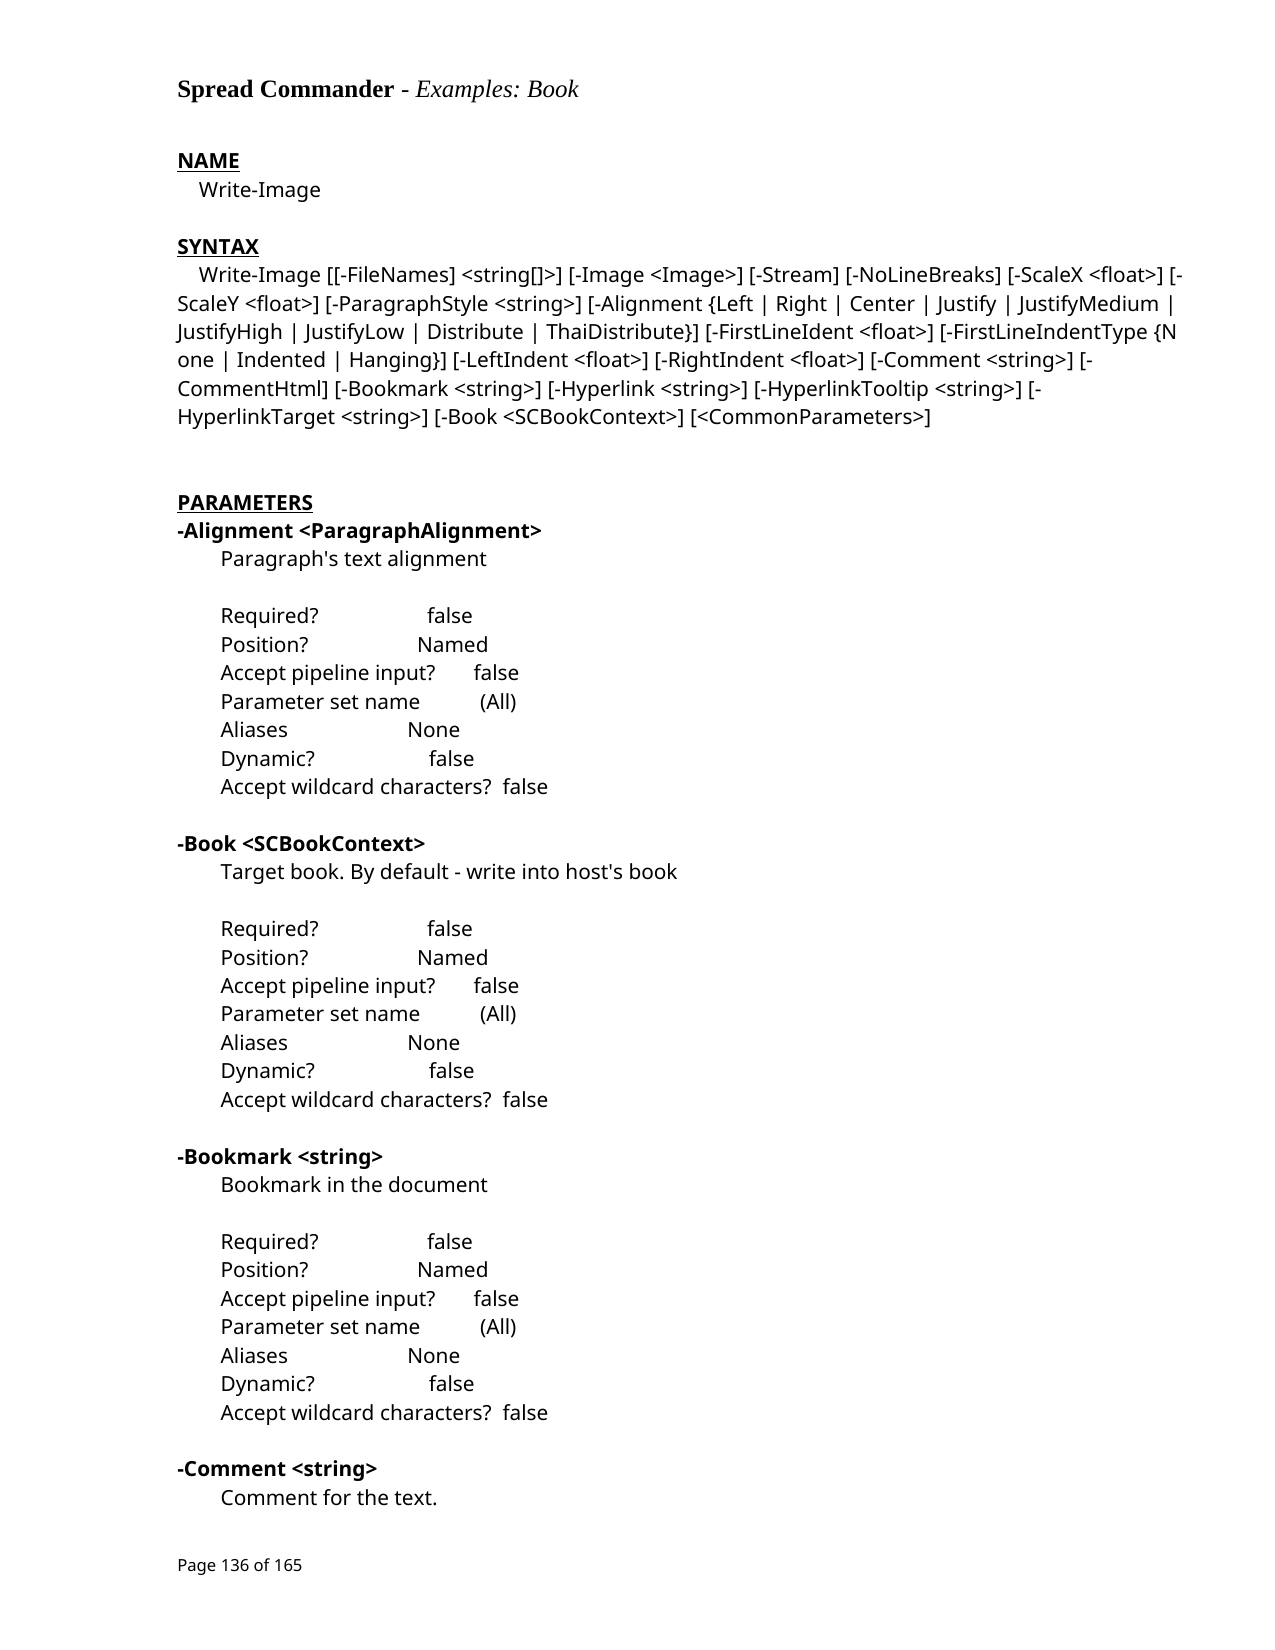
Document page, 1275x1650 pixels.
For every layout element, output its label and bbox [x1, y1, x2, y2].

text [177, 118, 1186, 1511]
